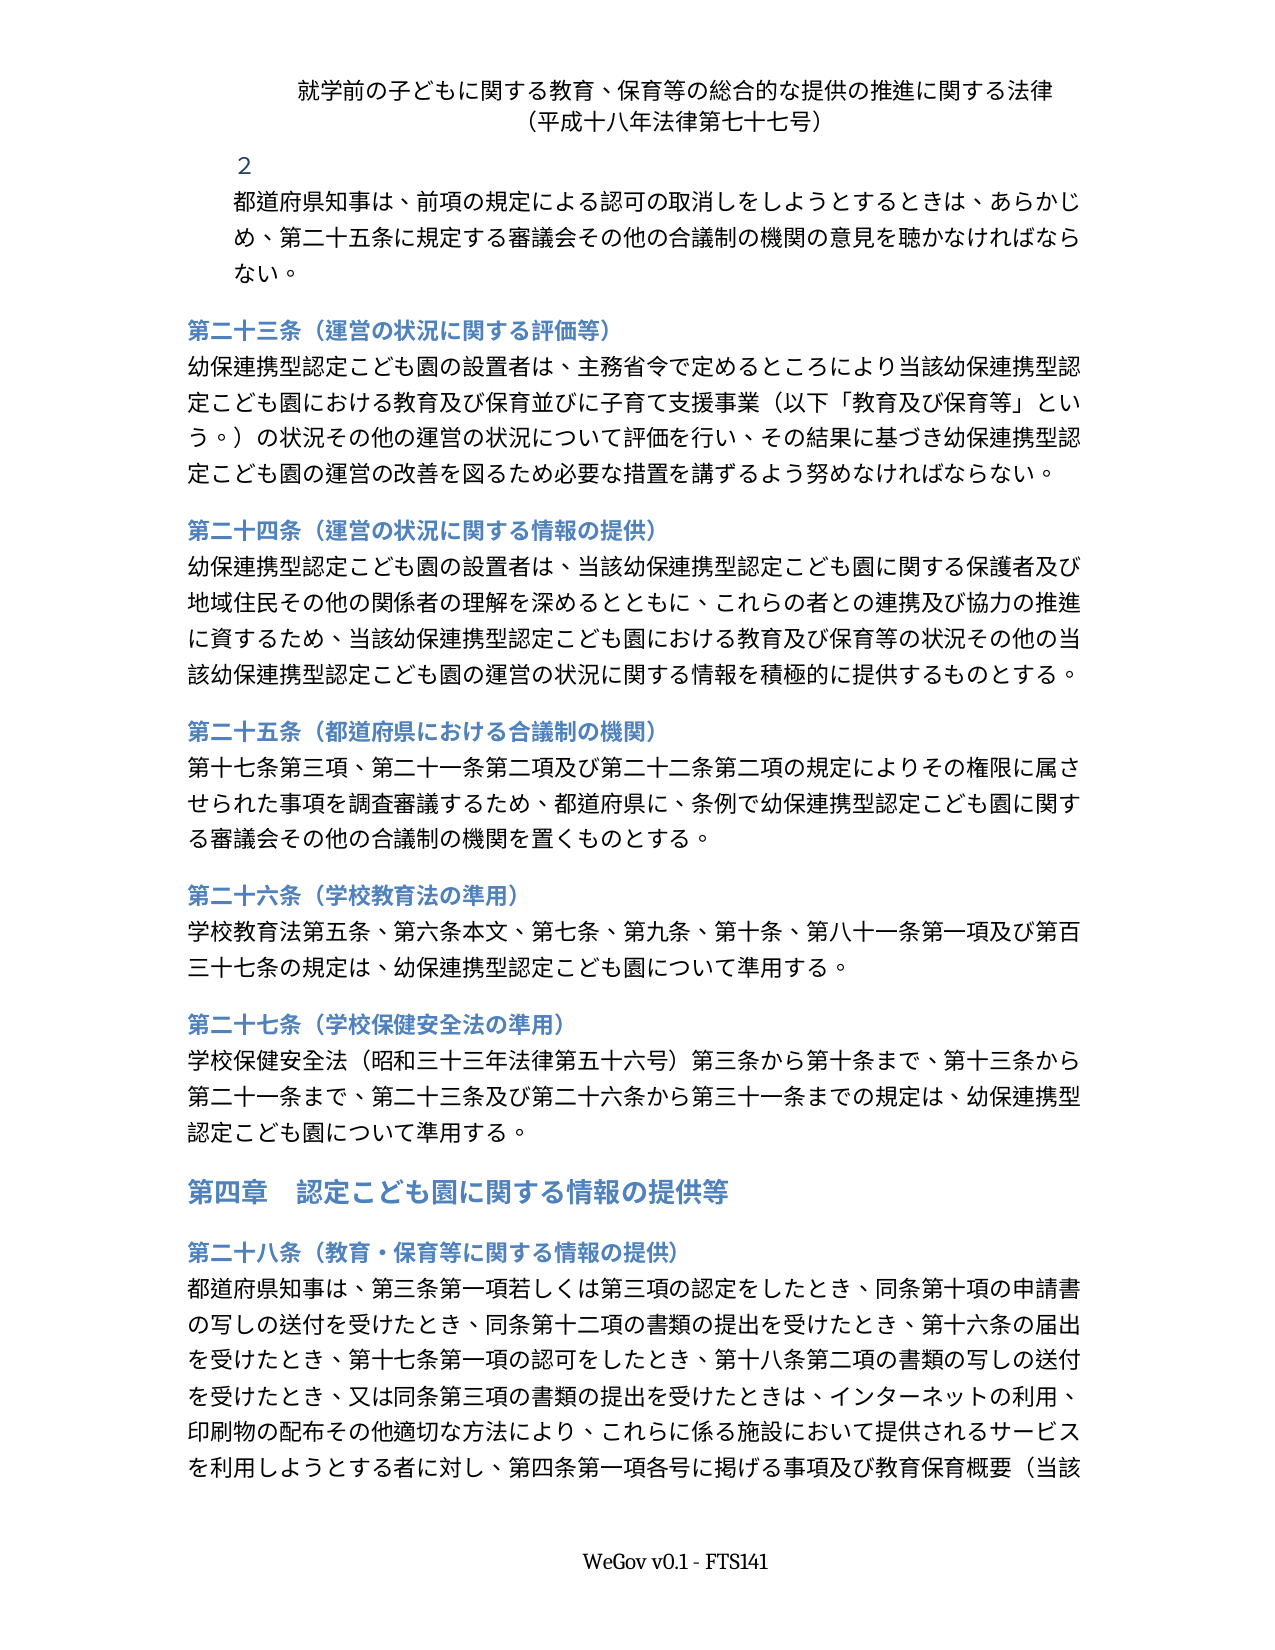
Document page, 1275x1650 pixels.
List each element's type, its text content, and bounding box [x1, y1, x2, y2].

subtitle 第四章 認定こども園に関する情報の提供等 [187, 1173, 1087, 1210]
subtitle ２ [233, 150, 1087, 181]
subtitle 第二十五条（都道府県における合議制の機関） [187, 716, 1087, 747]
subtitle 第二十三条（運営の状況に関する評価等） [187, 314, 1087, 346]
text 学校保健安全法（昭和三十三年法律第五十六号）第三条から第十条まで、第十三条から第二十一条まで、第二十三条及び第二十六条から第三十一条までの規定は、幼保連携型認定こども園について準用する。 [187, 1045, 1087, 1148]
subtitle 第二十四条（運営の状況に関する情報の提供） [187, 515, 1087, 546]
subtitle 第二十六条（学校教育法の準用） [187, 880, 1087, 911]
subtitle 第二十八条（教育・保育等に関する情報の提供） [187, 1237, 1087, 1268]
text 都道府県知事は、前項の規定による認可の取消しをしようとするときは、あらかじめ、第二十五条に規定する審議会その他の合議制の機関の意見を聴かなければならない。 [233, 186, 1087, 289]
text 学校教育法第五条、第六条本文、第七条、第九条、第十条、第八十一条第一項及び第百三十七条の規定は、幼保連携型認定こども園について準用する。 [187, 916, 1087, 983]
text 幼保連携型認定こども園の設置者は、主務省令で定めるところにより当該幼保連携型認定こども園における教育及び保育並びに子育て支援事業（以下「教育及び保育等」という。）の状況その他の運営の状況について評価を行い、その結果に基づき幼保連携型認定こども園の運営の改善を図るため必要な措置を講ずるよう努めなければならない。 [187, 351, 1087, 489]
subtitle 第二十七条（学校保健安全法の準用） [187, 1009, 1087, 1040]
text 第十七条第三項、第二十一条第二項及び第二十二条第二項の規定によりその権限に属させられた事項を調査審議するため、都道府県に、条例で幼保連携型認定こども園に関する審議会その他の合議制の機関を置くものとする。 [187, 752, 1087, 855]
text 幼保連携型認定こども園の設置者は、当該幼保連携型認定こども園に関する保護者及び地域住民その他の関係者の理解を深めるとともに、これらの者との連携及び協力の推進に資するため、当該幼保連携型認定こども園における教育及び保育等の状況その他の当該幼保連携型認定こども園の運営の状況に関する情報を積極的に提供するものとする。 [187, 551, 1087, 690]
